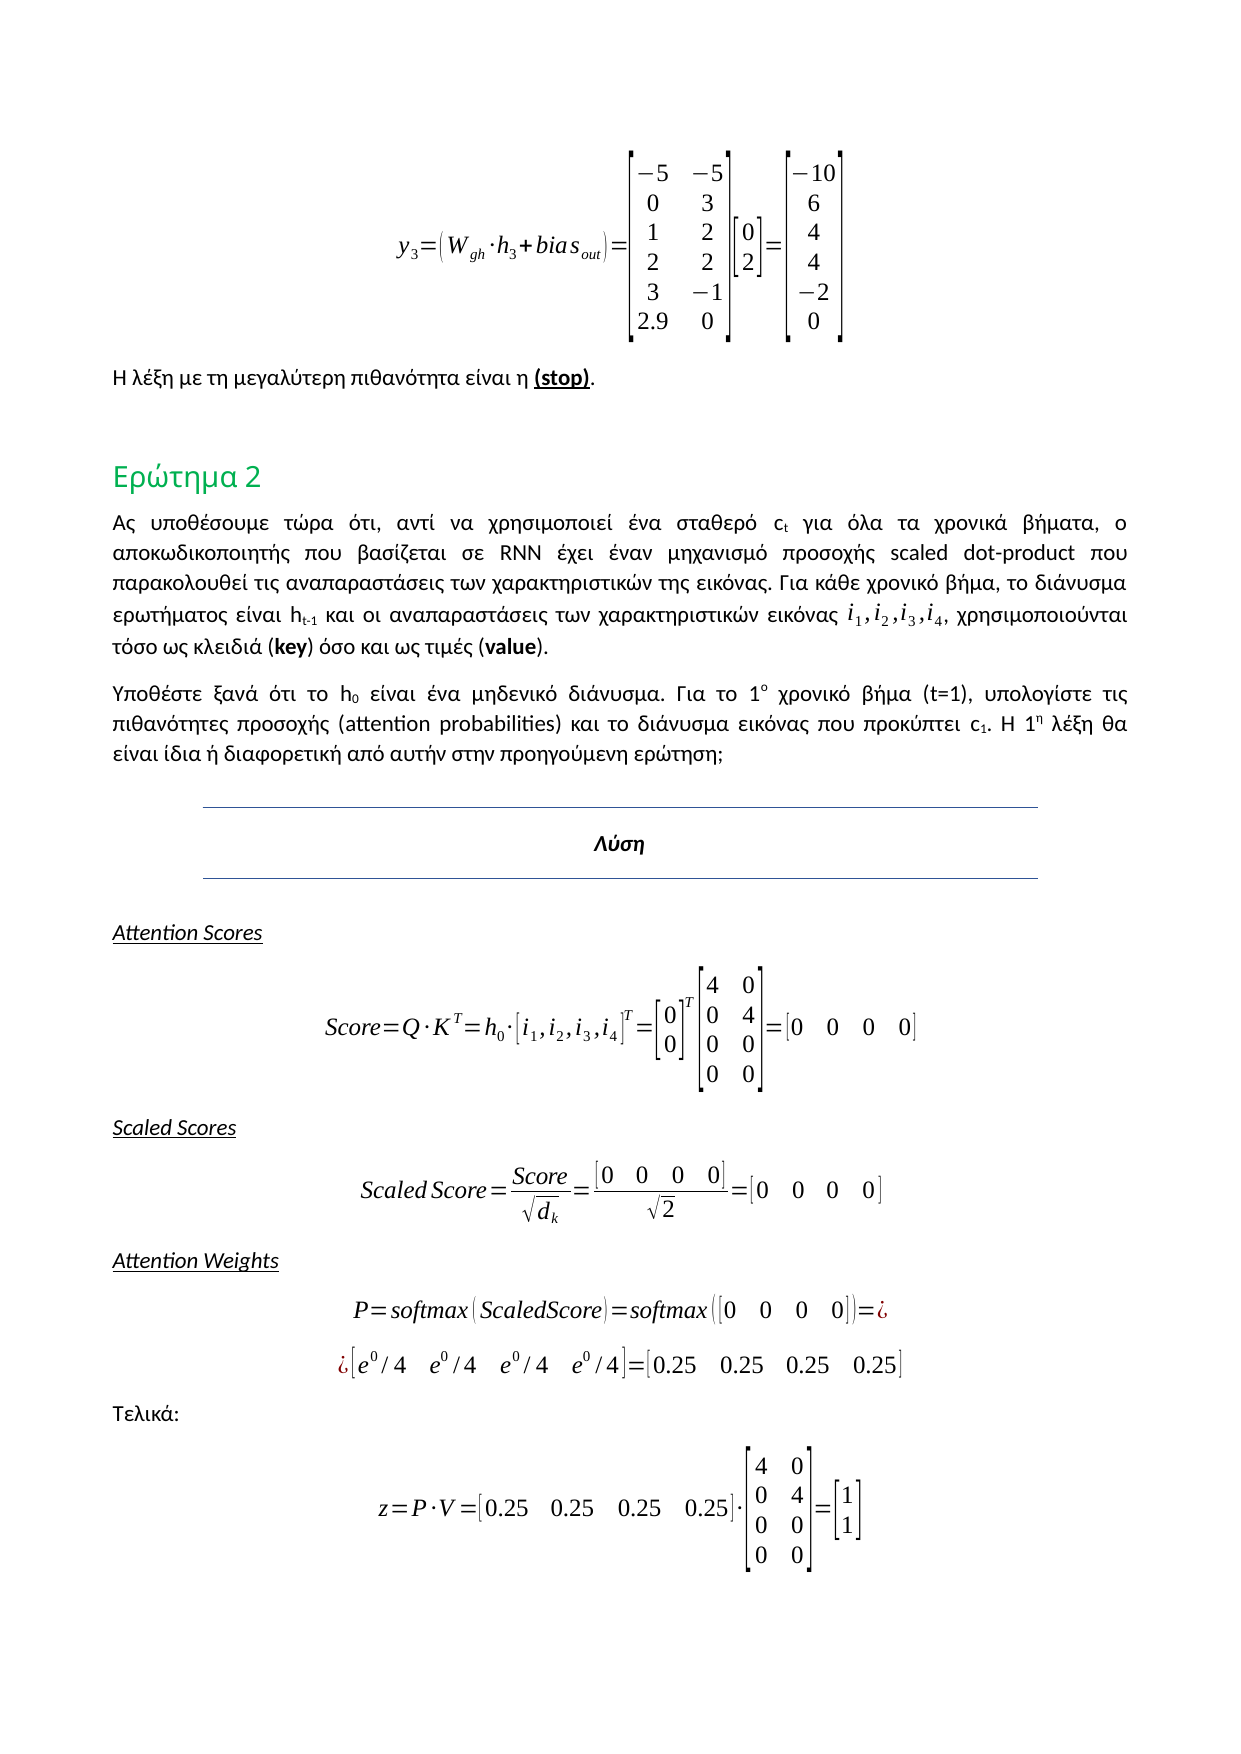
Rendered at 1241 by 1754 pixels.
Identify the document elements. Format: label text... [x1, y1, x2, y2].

text Ας υποθέσουμε τώρα ότι, αντί να χρησιμοποιεί ένα σταθερό ct για όλα τα χρονικά βήματα, ο αποκωδικοποιητής που βασίζεται σε RNN έχει έναν μηχανισμό προσοχής scaled dot-product που παρακολουθεί τις αναπαραστάσεις των χαρακτηριστικών της εικόνας. Για κάθε χρονικό βήμα, το διάνυσμα ερωτήματος είναι ht-1 και οι αναπαραστάσεις των χαρακτηριστικών εικόνας , χρησιμοποιούνται τόσο ως κλειδιά (key) όσο και ως τιμές (value). [112, 508, 1128, 660]
text Λύση [202, 808, 1038, 879]
subtitle Ερώτημα 2 [112, 457, 1128, 496]
text Τελικά: [112, 1399, 1128, 1427]
text Attention Scores [112, 918, 1128, 947]
text Attention Weights [112, 1246, 1128, 1274]
text Υποθέστε ξανά ότι το h0 είναι ένα μηδενικό διάνυσμα. Για το 1ο χρονικό βήμα (t=1), υπολογίστε τις πιθανότητες προσοχής (attention probabilities) και το διάνυσμα εικόνας που προκύπτει c1. Η 1η λέξη θα είναι ίδια ή διαφορετική από αυτήν στην προηγούμενη ερώτηση; [112, 679, 1128, 767]
text Η λέξη με τη μεγαλύτερη πιθανότητα είναι η (stop). [112, 363, 1128, 391]
text Scaled Scores [112, 1113, 1128, 1141]
